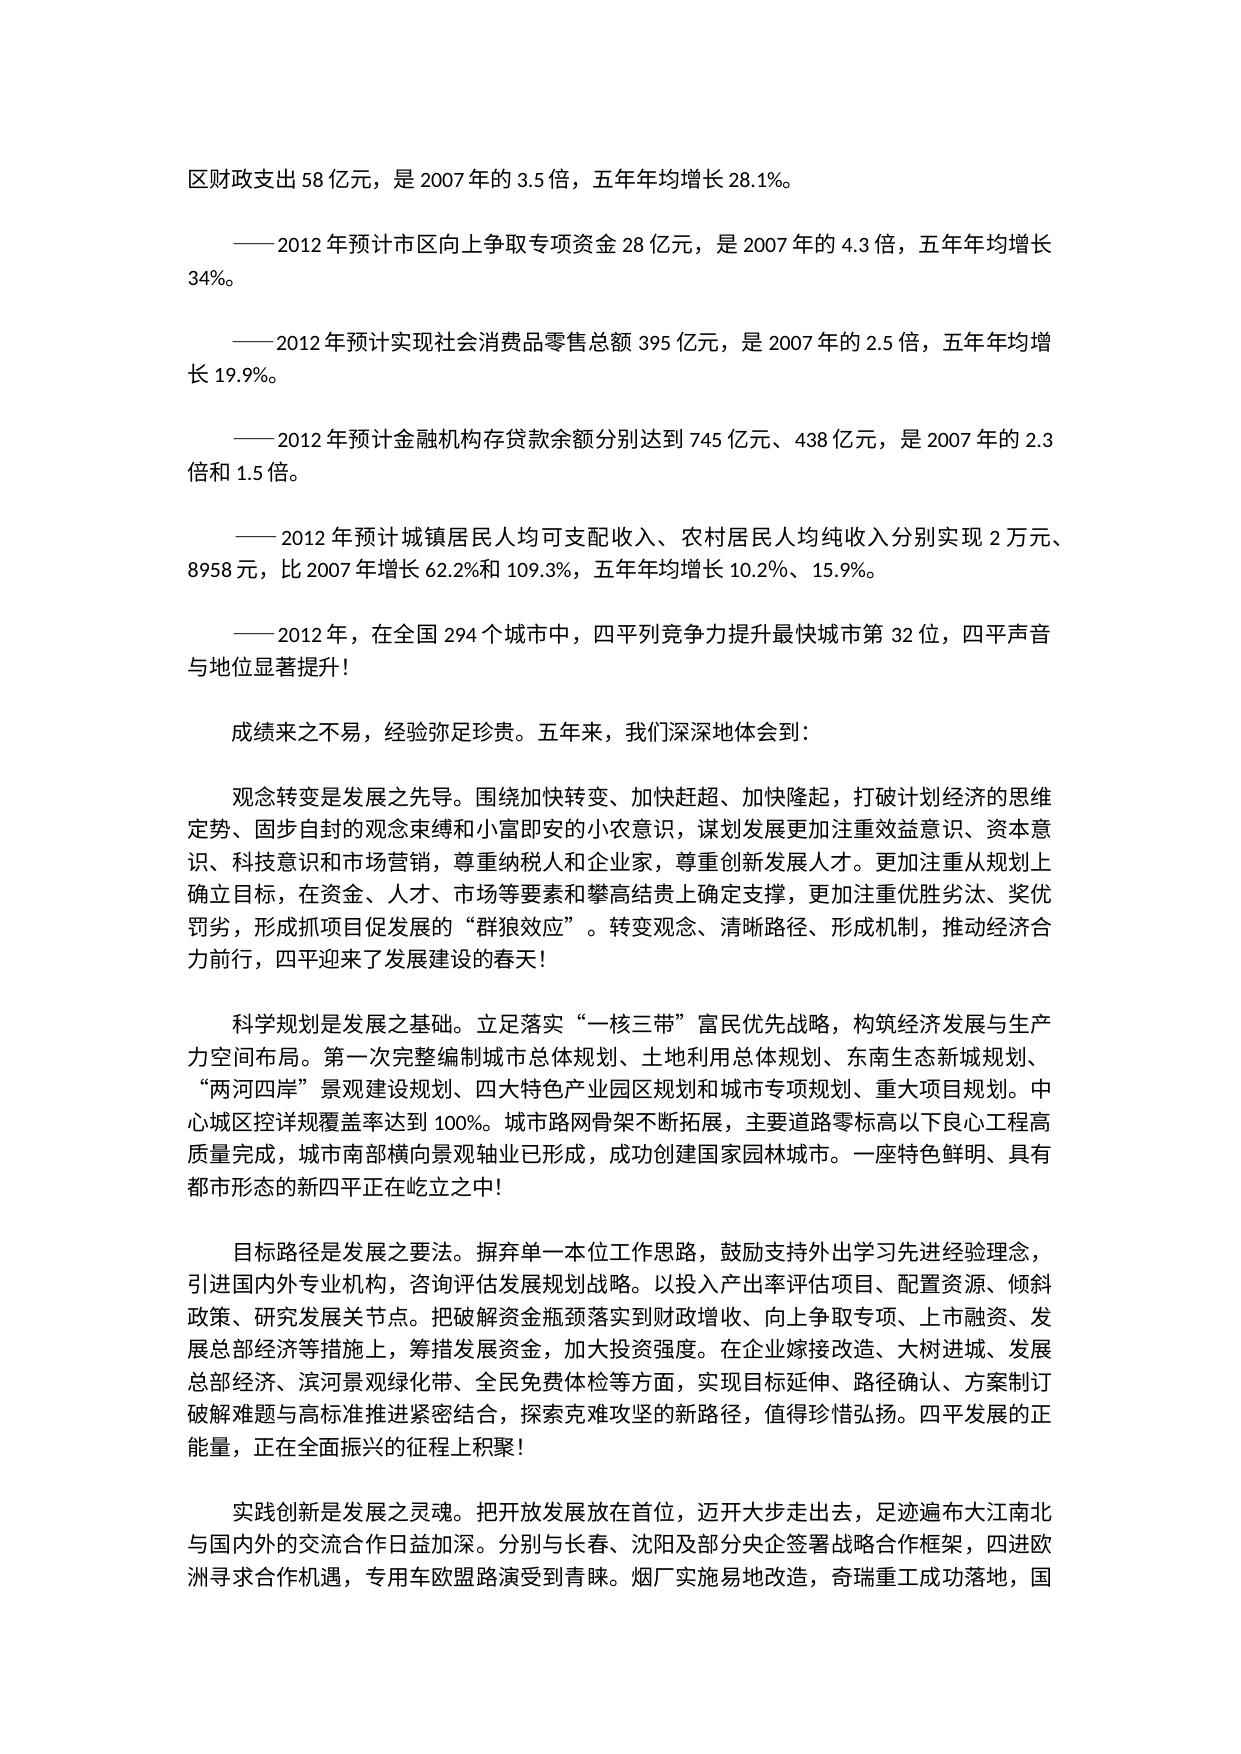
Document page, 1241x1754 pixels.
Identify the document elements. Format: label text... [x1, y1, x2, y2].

text ――2012年预计城镇居民人均可支配收入、农村居民人均纯收入分别实现2万元、8958元，比2007年增长62.2%和109.3%，五年年均增长10.2％、15.9%。 [187, 519, 1053, 584]
text ――2012年预计市区向上争取专项资金28亿元，是2007年的4.3倍，五年年均增长34%。 [187, 227, 1053, 292]
text ――2012年，在全国294个城市中，四平列竞争力提升最快城市第32位，四平声音与地位显著提升！ [187, 617, 1053, 682]
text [187, 162, 1053, 194]
text 科学规划是发展之基础。立足落实“一核三带”富民优先战略，构筑经济发展与生产力空间布局。第一次完整编制城市总体规划、土地利用总体规划、东南生态新城规划、“两河四岸”景观建设规划、四大特色产业园区规划和城市专项规划、重大项目规划。中心城区控详规覆盖率达到100%。城市路网骨架不断拓展，主要道路零标高以下良心工程高质量完成，城市南部横向景观轴业已形成，成功创建国家园林城市。一座特色鲜明、具有都市形态的新四平正在屹立之中！ [187, 1007, 1053, 1202]
text 观念转变是发展之先导。围绕加快转变、加快赶超、加快隆起，打破计划经济的思维定势、固步自封的观念束缚和小富即安的小农意识，谋划发展更加注重效益意识、资本意识、科技意识和市场营销，尊重纳税人和企业家，尊重创新发展人才。更加注重从规划上确立目标，在资金、人才、市场等要素和攀高结贵上确定支撑，更加注重优胜劣汰、奖优罚劣，形成抓项目促发展的“群狼效应”。转变观念、清晰路径、形成机制，推动经济合力前行，四平迎来了发展建设的春天！ [187, 779, 1053, 974]
text ――2012年预计金融机构存贷款余额分别达到745亿元、438亿元，是2007年的2.3倍和1.5倍。 [187, 422, 1053, 487]
text ――2012年预计实现社会消费品零售总额395亿元，是2007年的2.5倍，五年年均增长19.9%。 [187, 324, 1053, 389]
text 目标路径是发展之要法。摒弃单一本位工作思路，鼓励支持外出学习先进经验理念，引进国内外专业机构，咨询评估发展规划战略。以投入产出率评估项目、配置资源、倾斜政策、研究发展关节点。把破解资金瓶颈落实到财政增收、向上争取专项、上市融资、发展总部经济等措施上，筹措发展资金，加大投资强度。在企业嫁接改造、大树进城、发展总部经济、滨河景观绿化带、全民免费体检等方面，实现目标延伸、路径确认、方案制订、破解难题与高标准推进紧密结合，探索克难攻坚的新路径，值得珍惜弘扬。四平发展的正能量，正在全面振兴的征程上积聚！ [187, 1234, 1053, 1462]
text 成绩来之不易，经验弥足珍贵。五年来，我们深深地体会到： [187, 714, 1053, 747]
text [187, 1494, 1053, 1592]
